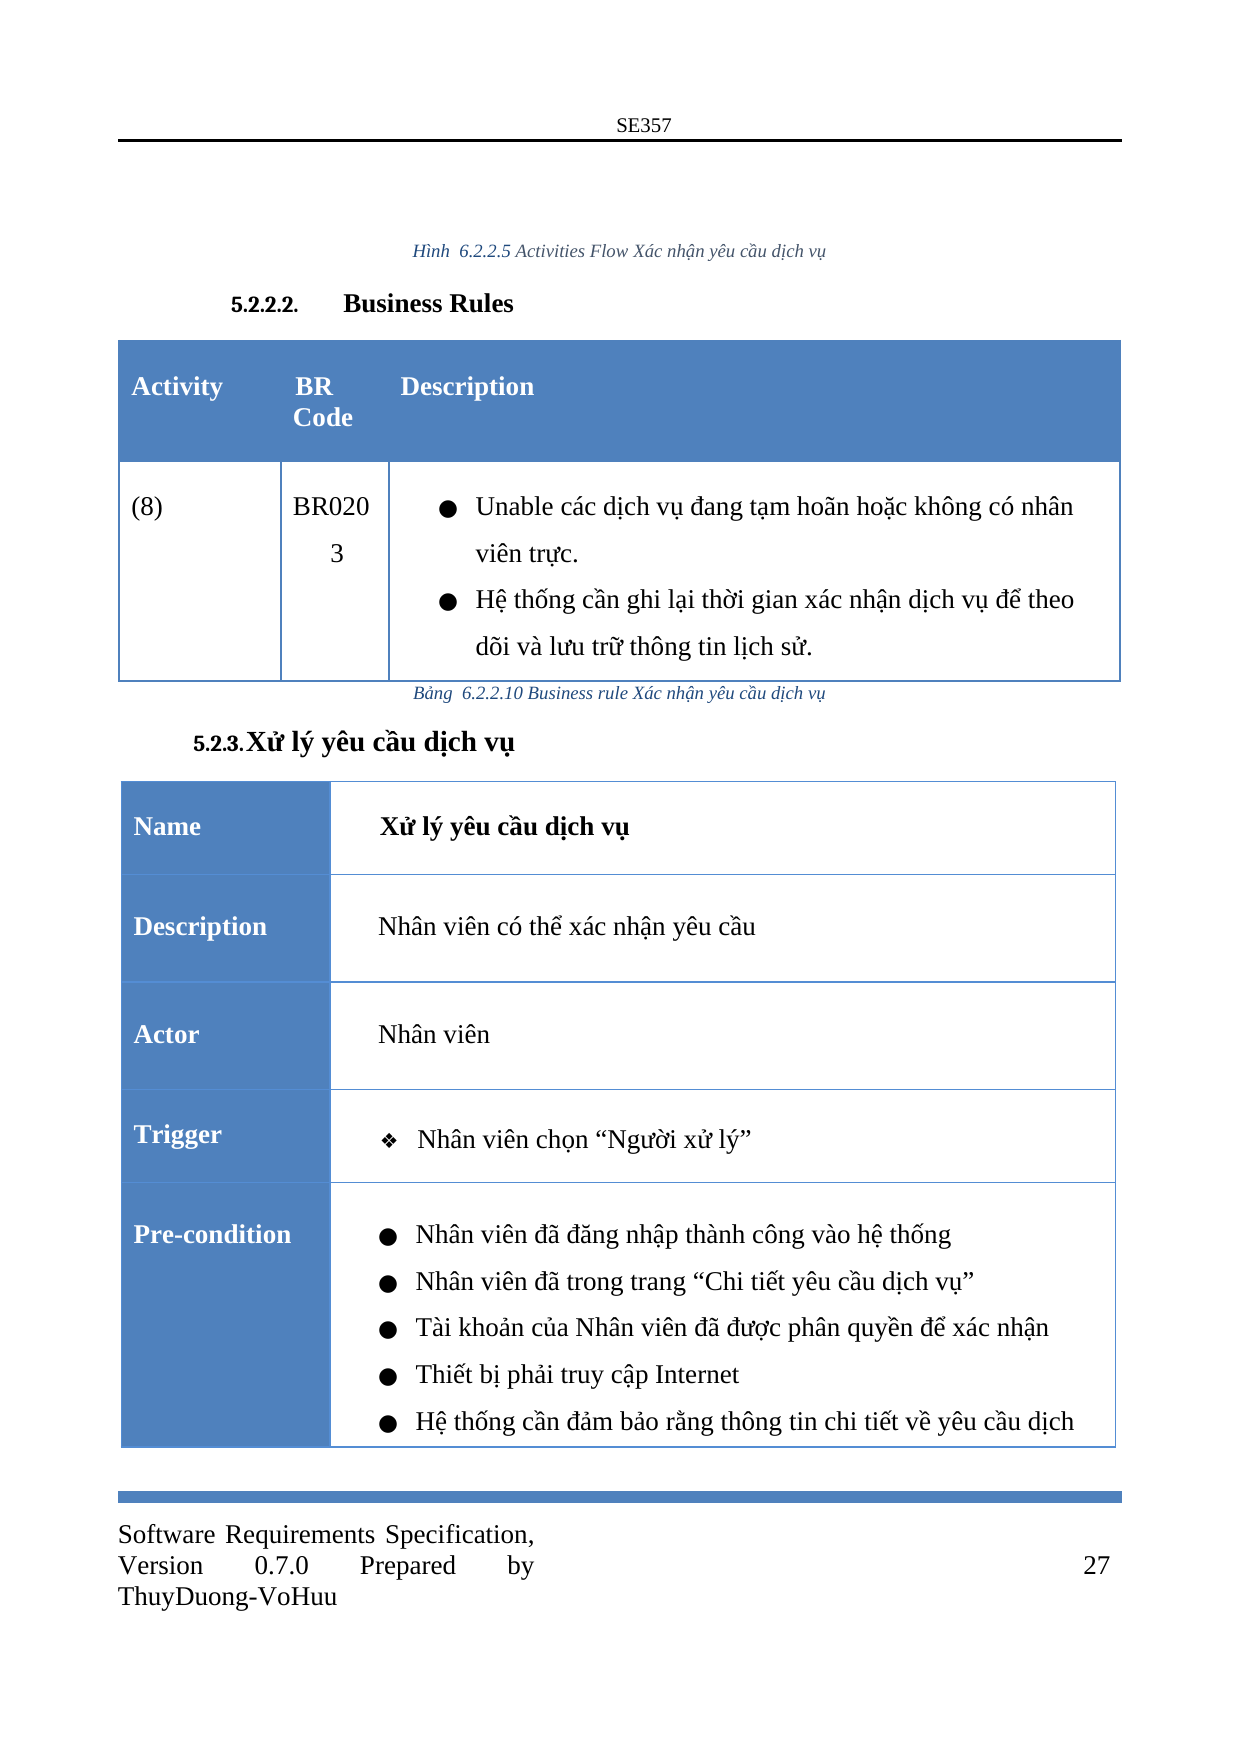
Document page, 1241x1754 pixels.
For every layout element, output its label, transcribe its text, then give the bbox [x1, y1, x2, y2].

table_header Activity [120, 342, 280, 460]
table_cell Trigger [122, 1090, 329, 1182]
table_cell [331, 1183, 1115, 1446]
table_cell Nhân viên có thể xác nhận yêu cầu [331, 875, 1115, 981]
subtitle Xử lý yêu cầu dịch vụ [193, 724, 1122, 758]
table_header Description [390, 342, 1119, 460]
table_cell Description [122, 875, 329, 981]
table_cell Nhân viên [331, 983, 1115, 1089]
table_cell Unable các dịch vụ đang tạm hoãn hoặc không có nhân viên trực. Hệ thống cần ghi lại thời gian xác nhận dịch vụ để theo dõi và lưu trữ thông tin lịch sử. [390, 462, 1119, 680]
table_cell Pre-condition [122, 1183, 329, 1446]
subtitle Business Rules [231, 287, 1122, 318]
table_header Name [122, 782, 329, 874]
table_header Xử lý yêu cầu dịch vụ [331, 782, 1115, 874]
table_cell (8) [120, 462, 280, 680]
table_cell Nhân viên chọn “Người xử lý” [331, 1090, 1115, 1182]
table_header BR Code [282, 342, 388, 460]
table_cell BR0203 [282, 462, 388, 680]
table_cell Actor [122, 983, 329, 1089]
